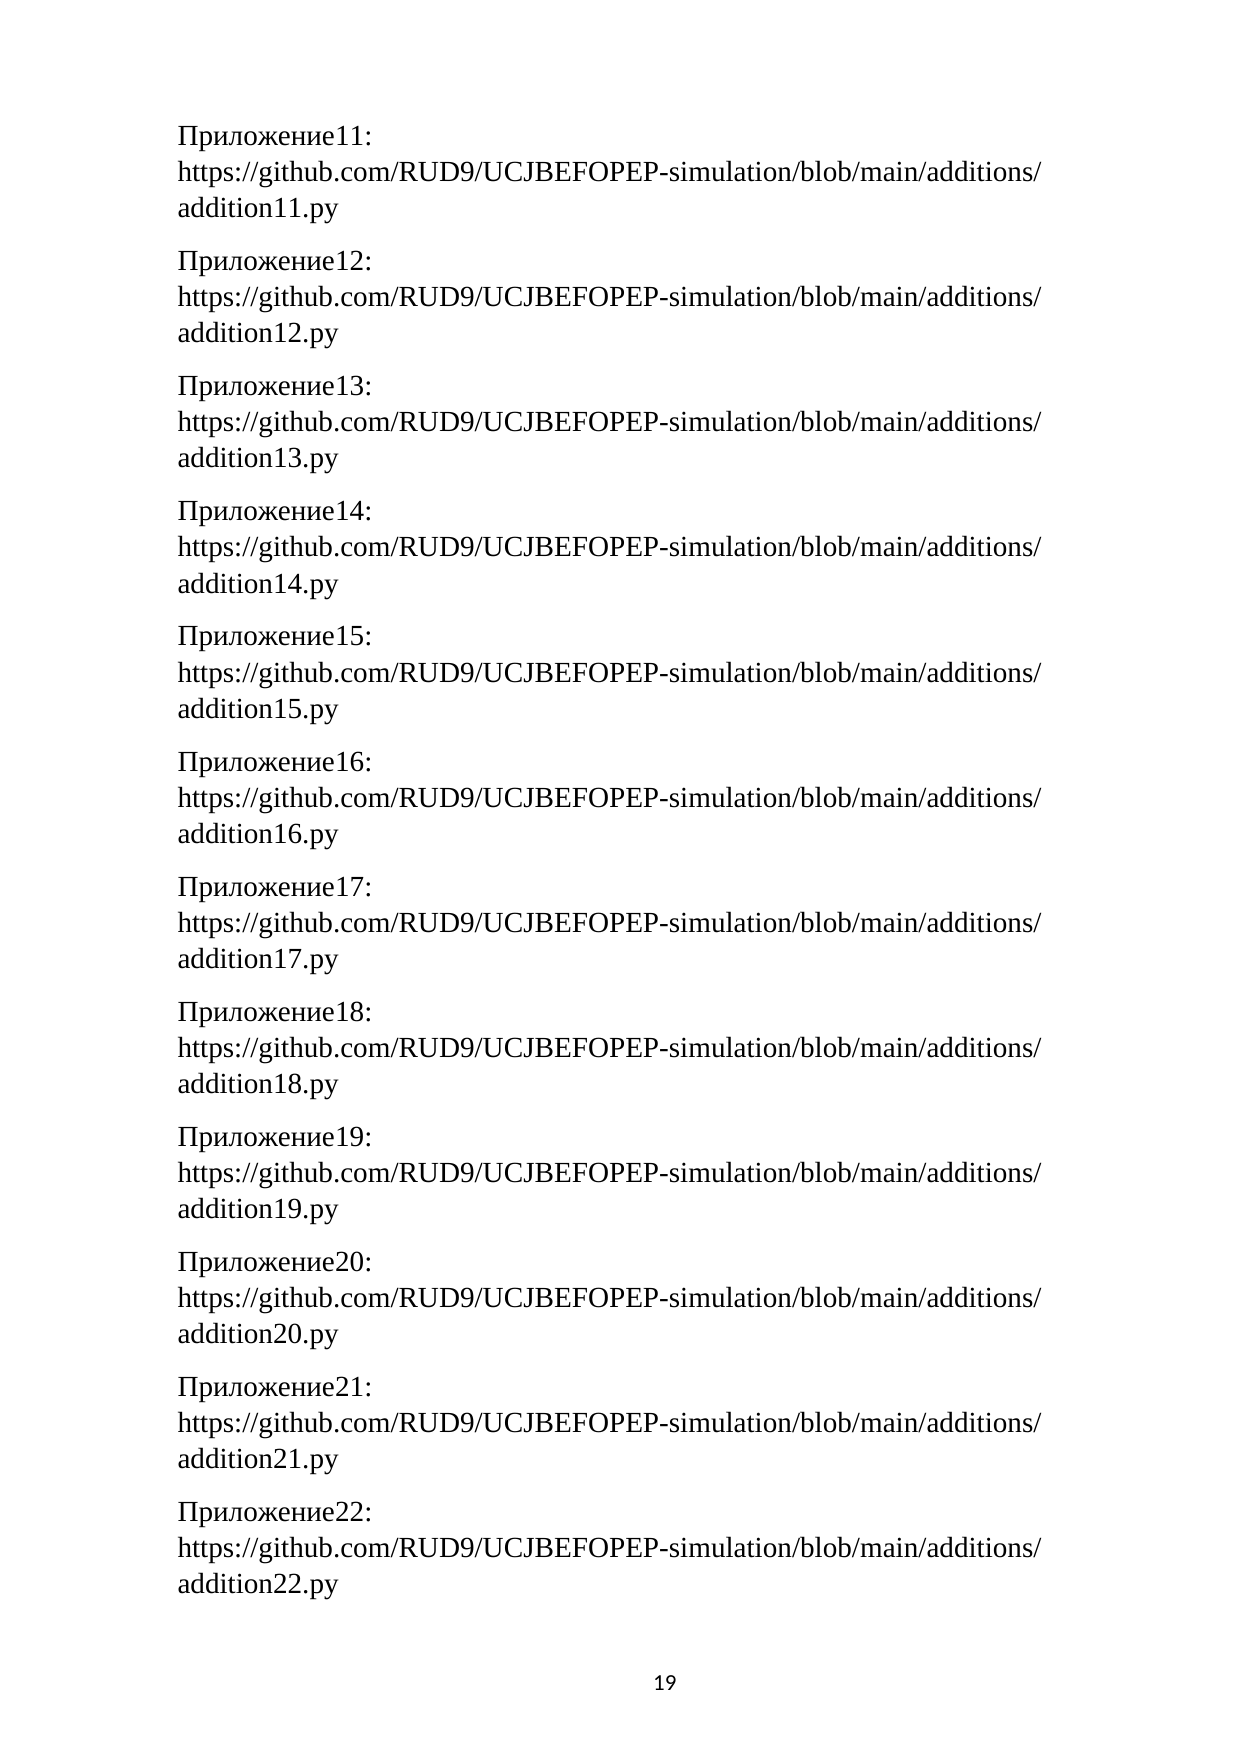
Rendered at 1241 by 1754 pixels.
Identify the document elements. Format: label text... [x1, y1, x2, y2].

text Приложение19: https://github.com/RUD9/UCJBEFOPEP-simulation/blob/main/additions/addition19.py [177, 1119, 1152, 1225]
text Приложение15: https://github.com/RUD9/UCJBEFOPEP-simulation/blob/main/additions/addition15.py [177, 618, 1152, 724]
text Приложение12: https://github.com/RUD9/UCJBEFOPEP-simulation/blob/main/additions/addition12.py [177, 243, 1152, 349]
text Приложение20: https://github.com/RUD9/UCJBEFOPEP-simulation/blob/main/additions/addition20.py [177, 1244, 1152, 1350]
text Приложение21: https://github.com/RUD9/UCJBEFOPEP-simulation/blob/main/additions/addition21.py [177, 1369, 1152, 1475]
text Приложение11: https://github.com/RUD9/UCJBEFOPEP-simulation/blob/main/additions/addition11.py [177, 118, 1152, 224]
text Приложение17: https://github.com/RUD9/UCJBEFOPEP-simulation/blob/main/additions/addition17.py [177, 869, 1152, 974]
text Приложение16: https://github.com/RUD9/UCJBEFOPEP-simulation/blob/main/additions/addition16.py [177, 744, 1152, 849]
text Приложение18: https://github.com/RUD9/UCJBEFOPEP-simulation/blob/main/additions/addition18.py [177, 994, 1152, 1100]
text Приложение14: https://github.com/RUD9/UCJBEFOPEP-simulation/blob/main/additions/addition14.py [177, 493, 1152, 599]
text Приложение22: https://github.com/RUD9/UCJBEFOPEP-simulation/blob/main/additions/addition22.py [177, 1494, 1152, 1600]
text Приложение13: https://github.com/RUD9/UCJBEFOPEP-simulation/blob/main/additions/addition13.py [177, 368, 1152, 474]
